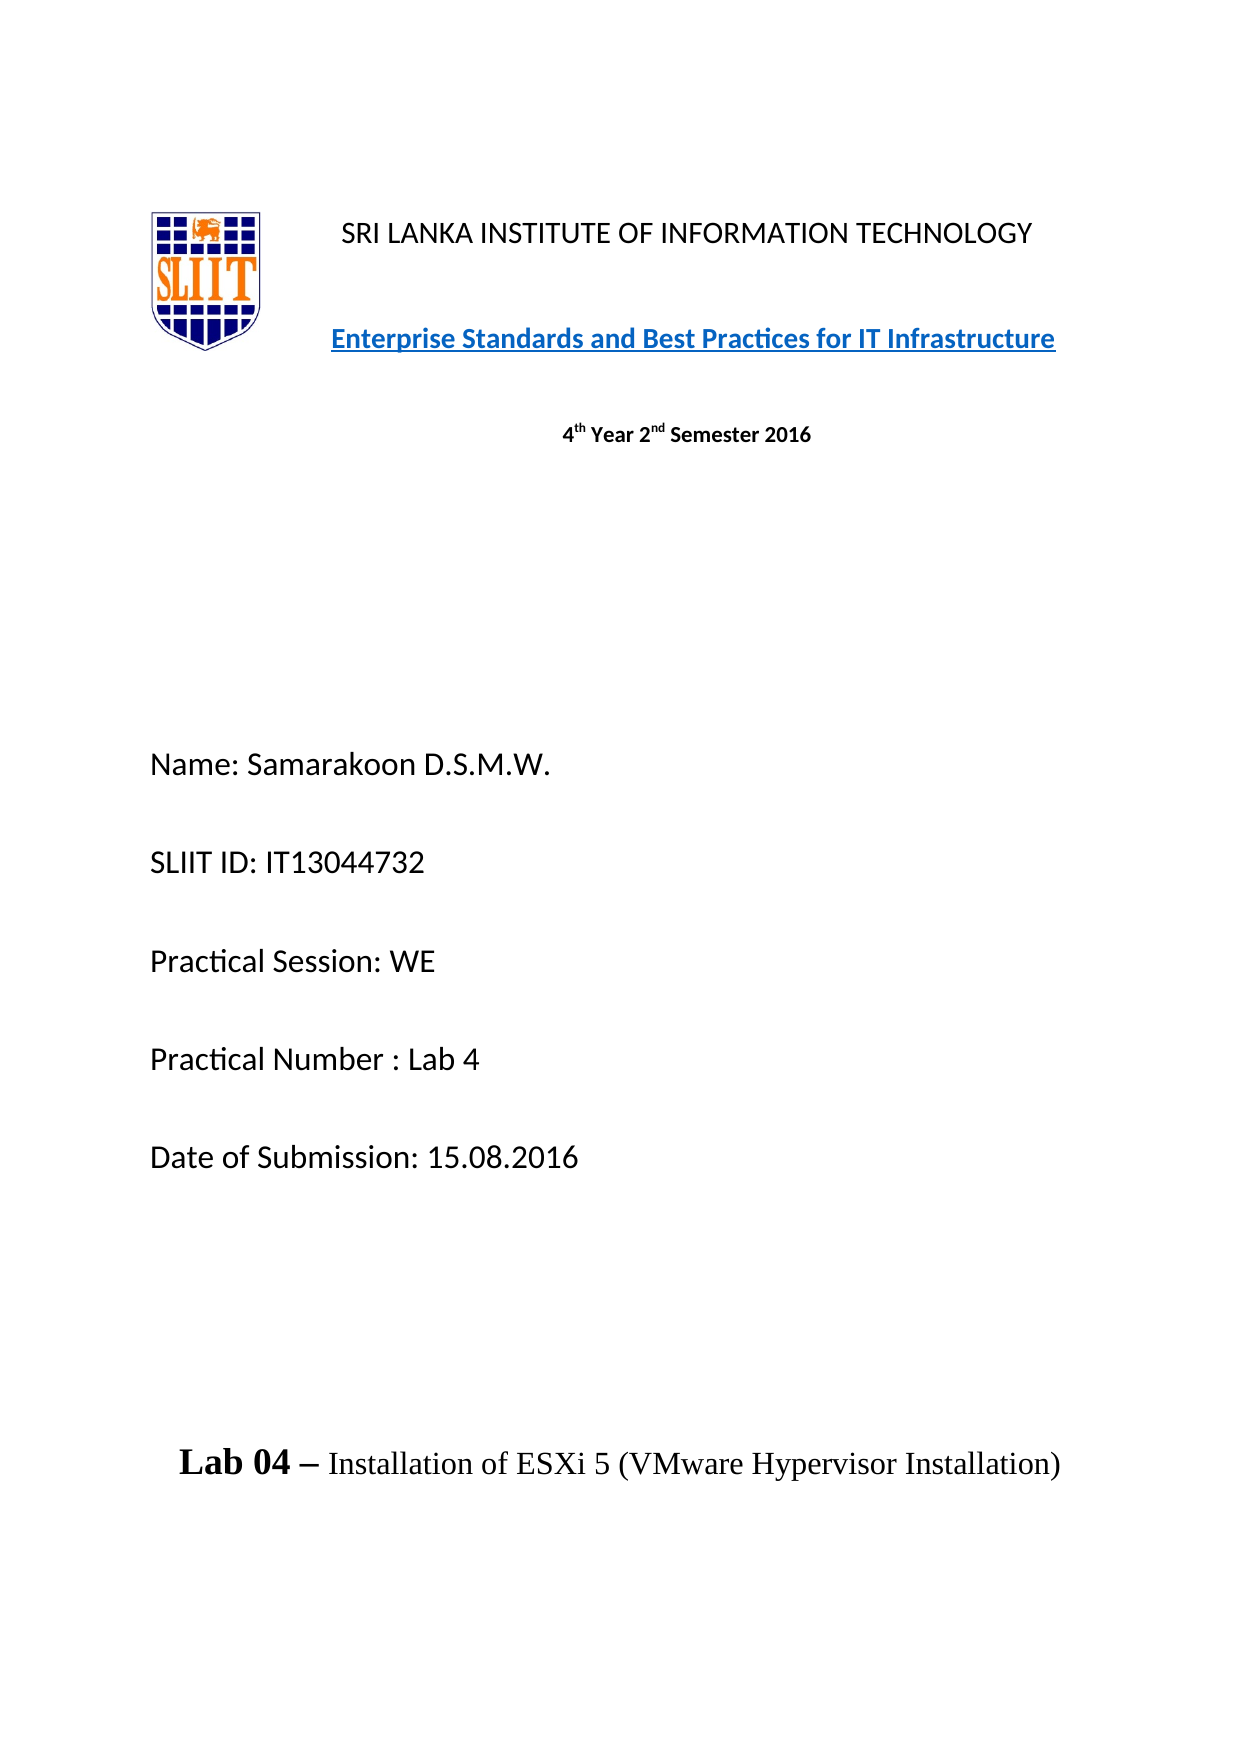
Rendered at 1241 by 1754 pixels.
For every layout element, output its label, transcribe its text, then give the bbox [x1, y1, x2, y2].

text SLIIT ID: IT13044732 [150, 841, 1090, 882]
text Practical Number : Lab 4 [150, 1038, 1090, 1078]
text Date of Submission: 15.08.2016 [150, 1136, 1090, 1177]
text Name: Samarakoon D.S.M.W. [150, 743, 1090, 784]
text Lab 04 – Installation of ESXi 5 (VMware Hypervisor Installation) [150, 1440, 1090, 1483]
text Practical Session: WE [150, 939, 1090, 980]
picture [150, 211, 261, 351]
